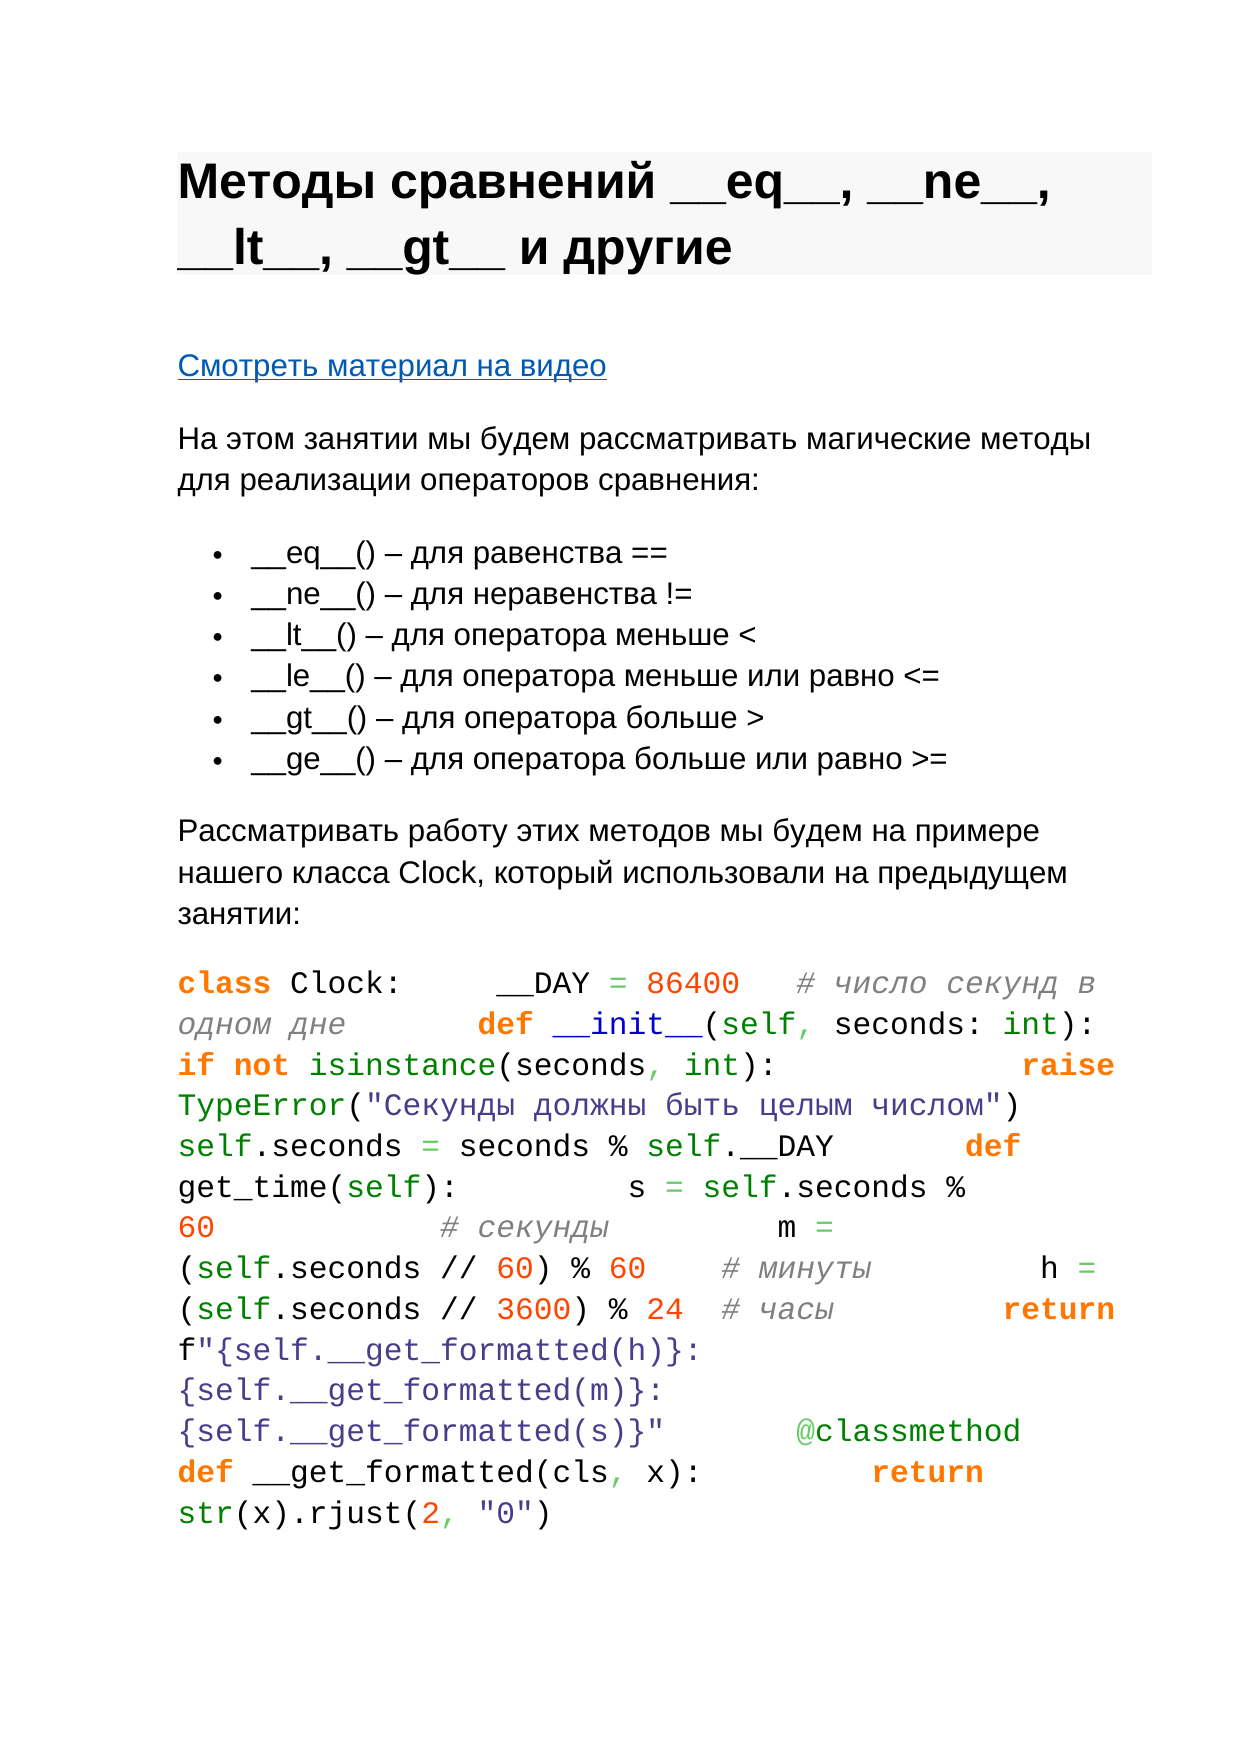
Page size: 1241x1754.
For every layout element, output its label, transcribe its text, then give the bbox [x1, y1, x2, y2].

text На этом занятии мы будем рассматривать магические методы для реализации операторов сравнения: [177, 420, 1152, 497]
list __lt__() – для оператора меньше < [213, 616, 1152, 652]
list __gt__() – для оператора больше > [213, 699, 1152, 735]
subtitle Методы сравнений __eq__, __ne__, __lt__, __gt__ и другие [177, 152, 1152, 275]
text Смотреть материал на видео [177, 347, 1152, 383]
text Рассматривать работу этих методов мы будем на примере нашего класса Clock, который использовали на предыдущем занятии: [177, 812, 1152, 931]
list __le__() – для оператора меньше или равно <= [213, 657, 1152, 693]
text class Clock: __DAY = 86400 # число секунд в одном дне def __init__(self, seconds: int): if not isinstance(seconds, int): raise TypeError("Секунды должны быть целым числом") self.seconds = seconds % self.__DAY def get_time(self): s = self.seconds % 60 # секунды m = (self.seconds // 60) % 60 # минуты h = (self.seconds // 3600) % 24 # часы return f"{self.__get_formatted(h)}:{self.__get_formatted(m)}:{self.__get_formatted(s)}" @classmethod def __get_formatted(cls, x): return str(x).rjust(2, "0") [177, 967, 1152, 1532]
list __ge__() – для оператора больше или равно >= [213, 740, 1152, 776]
list __ne__() – для неравенства != [213, 575, 1152, 611]
list __eq__() – для равенства == [213, 534, 1152, 570]
